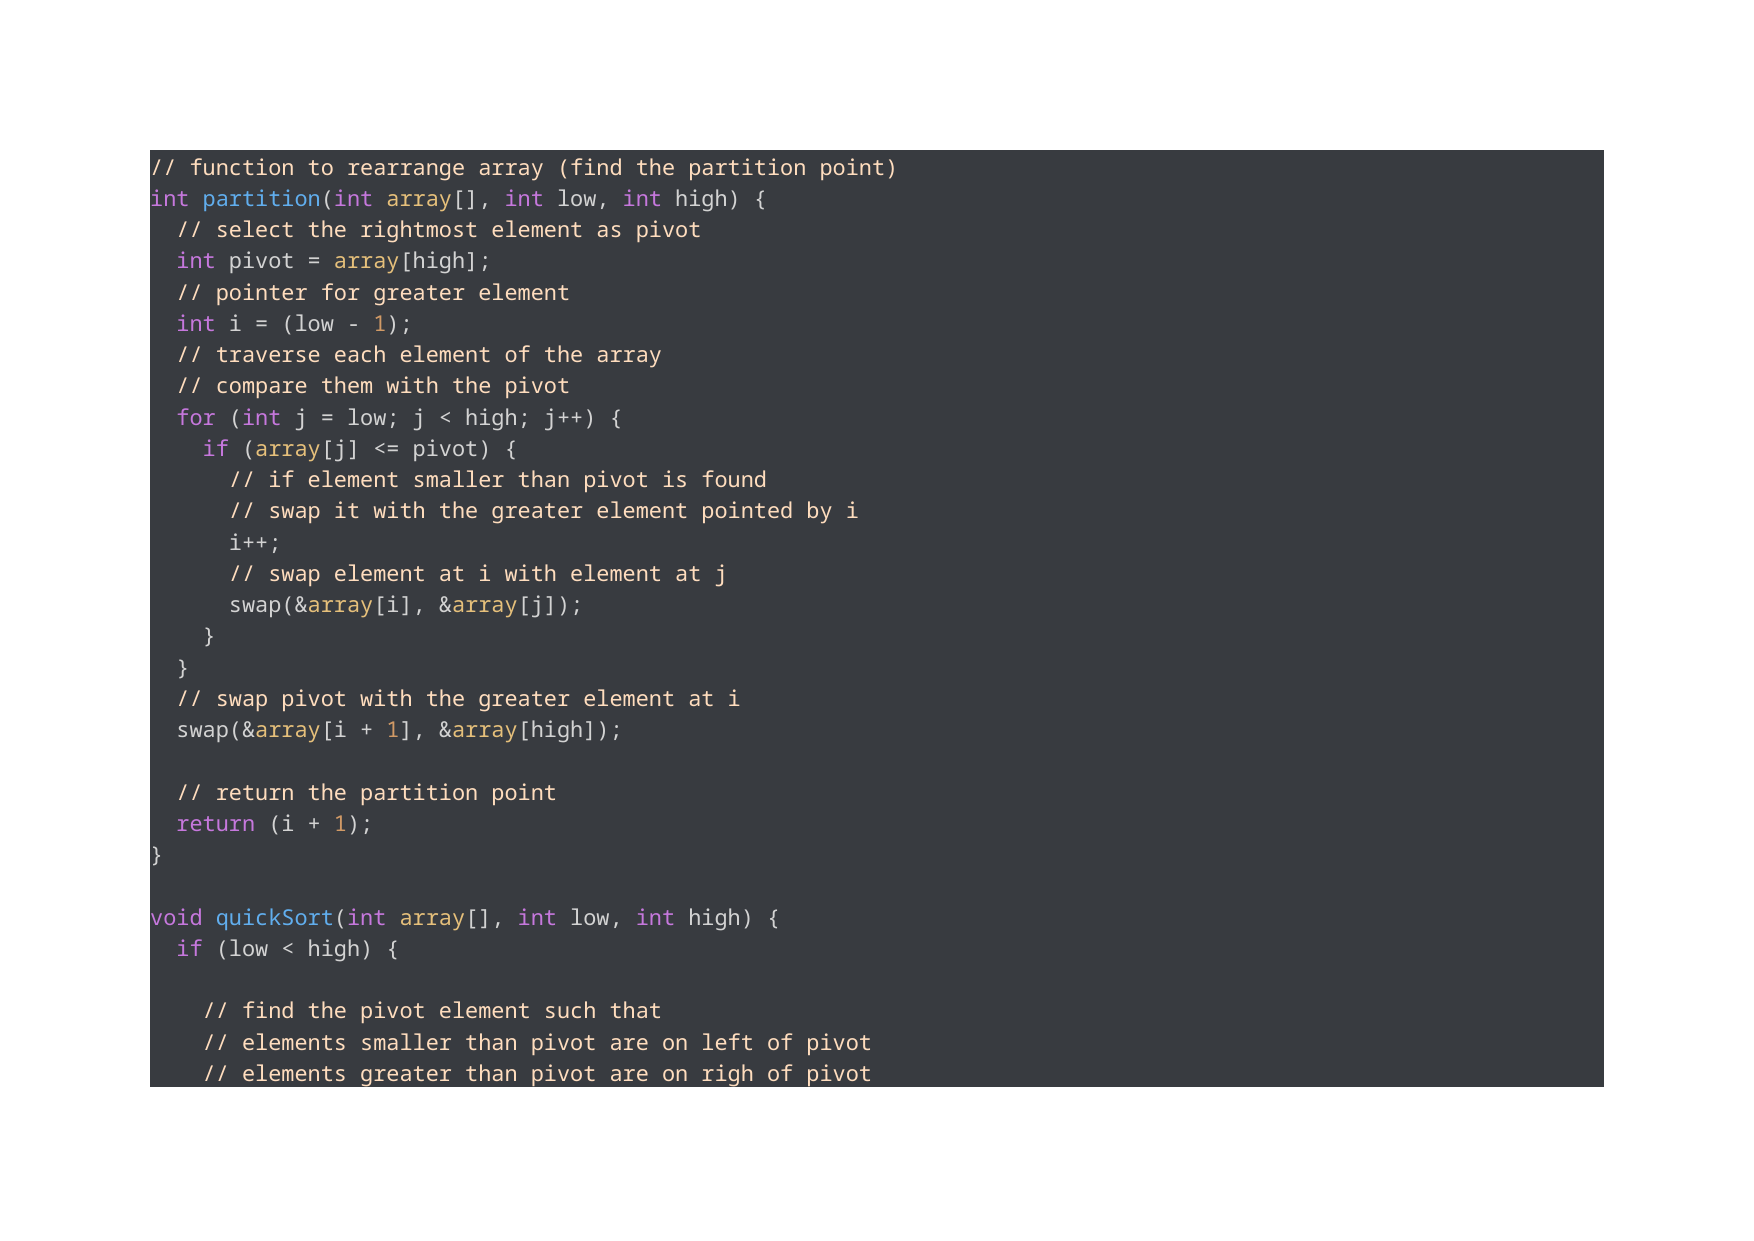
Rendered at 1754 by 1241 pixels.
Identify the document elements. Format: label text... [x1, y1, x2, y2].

text // swap element at i with element at j [150, 556, 1604, 587]
text return (i + 1); [150, 806, 1604, 837]
text } [150, 650, 1604, 681]
text swap(&array[i], &array[j]); [150, 587, 1604, 619]
text // pointer for greater element [150, 275, 1604, 306]
text int partition(int array[], int low, int high) { [150, 181, 1604, 212]
text if (low < high) { [150, 931, 1604, 962]
text int i = (low - 1); [150, 306, 1604, 337]
text // swap pivot with the greater element at i [150, 681, 1604, 712]
text } [150, 619, 1604, 650]
text if (array[j] <= pivot) { [150, 431, 1604, 462]
text swap(&array[i + 1], &array[high]); [150, 712, 1604, 744]
text for (int j = low; j < high; j++) { [150, 400, 1604, 431]
text // traverse each element of the array [150, 337, 1604, 369]
text int pivot = array[high]; [150, 244, 1604, 275]
text // elements smaller than pivot are on left of pivot [150, 1025, 1604, 1056]
text // if element smaller than pivot is found [150, 462, 1604, 494]
text // swap it with the greater element pointed by i [150, 494, 1604, 525]
text // function to rearrange array (find the partition point) [150, 150, 1604, 181]
text // elements greater than pivot are on righ of pivot [150, 1056, 1604, 1087]
text // compare them with the pivot [150, 369, 1604, 400]
text i++; [150, 525, 1604, 556]
text // return the partition point [150, 775, 1604, 806]
text // find the pivot element such that [150, 994, 1604, 1025]
text } [150, 837, 1604, 869]
text void quickSort(int array[], int low, int high) { [150, 900, 1604, 931]
text // select the rightmost element as pivot [150, 212, 1604, 244]
